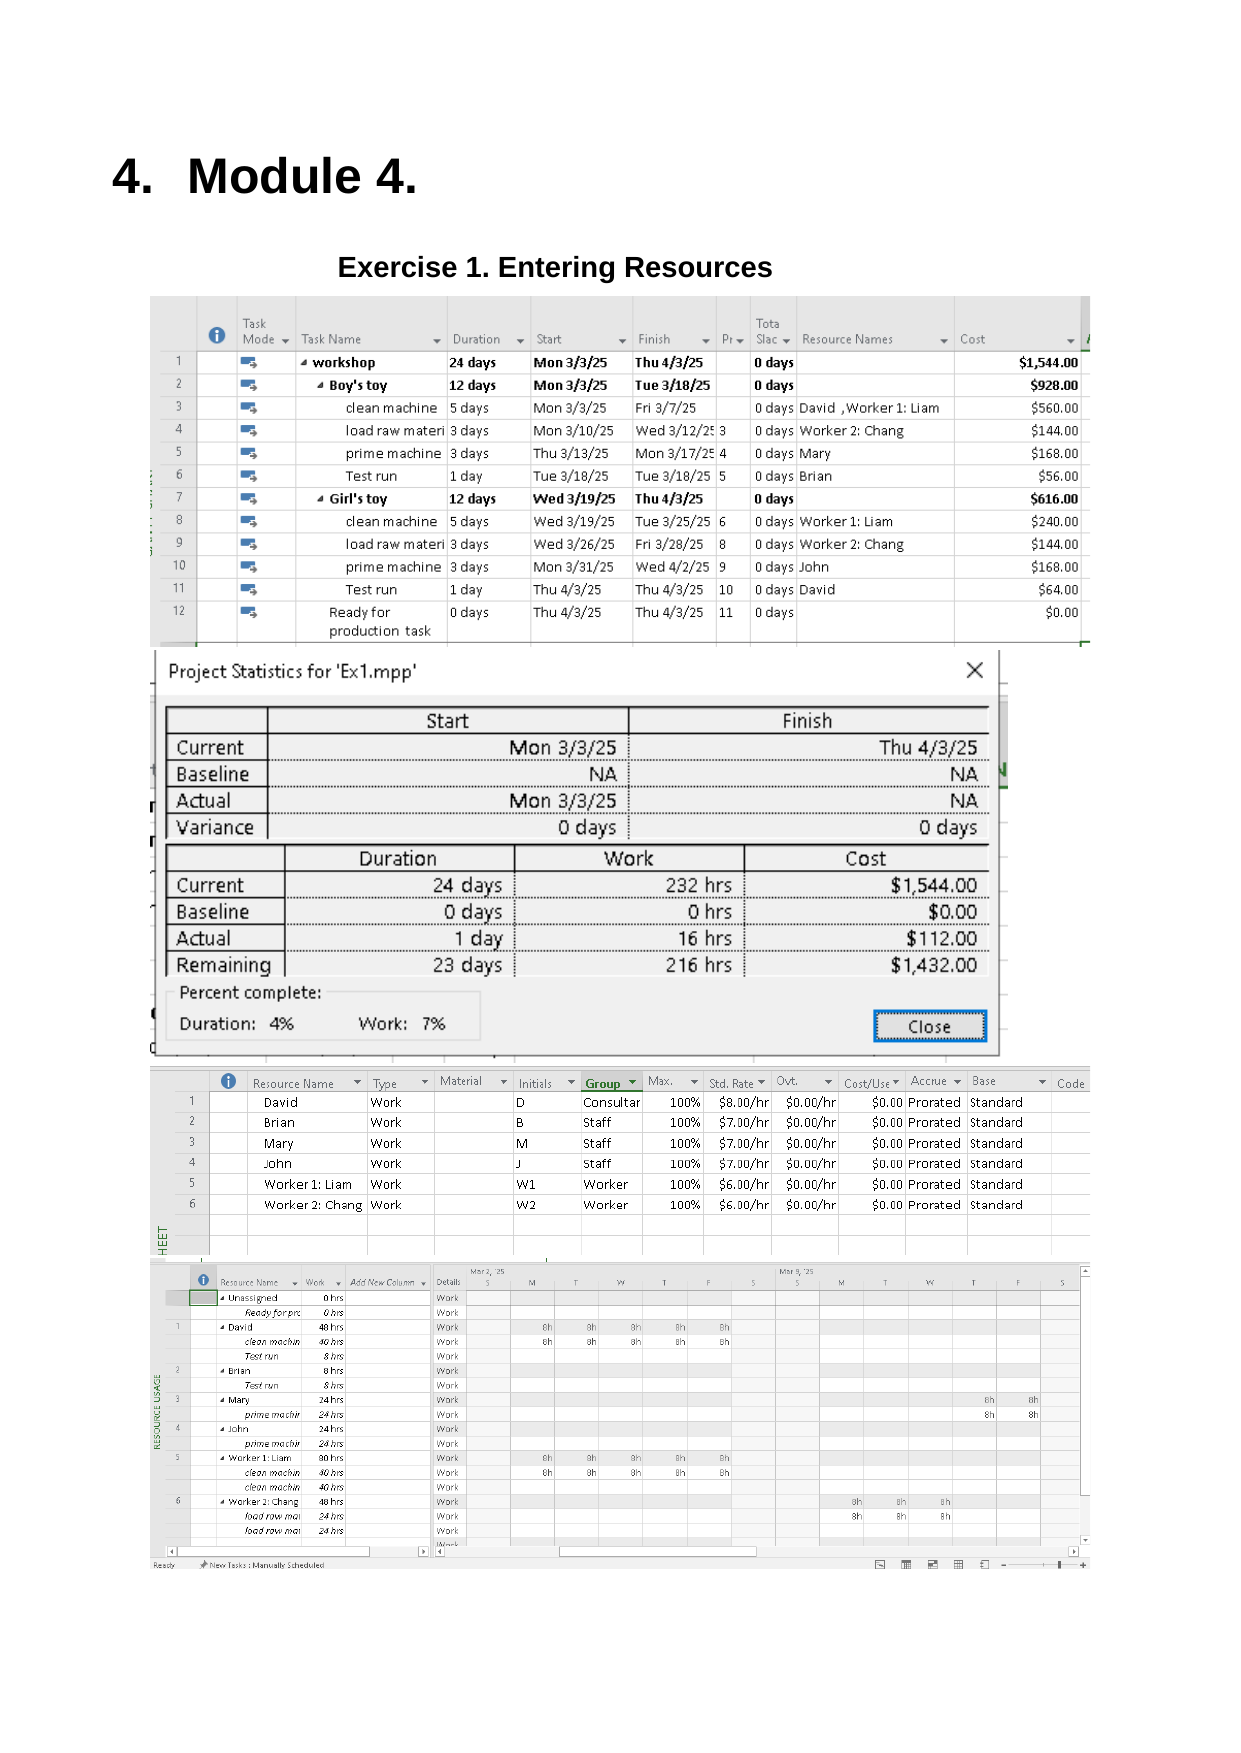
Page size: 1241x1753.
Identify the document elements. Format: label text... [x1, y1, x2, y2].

picture [150, 1258, 1091, 1569]
picture [150, 296, 1091, 647]
picture [150, 650, 1008, 1063]
picture [150, 1066, 1091, 1255]
subtitle Module 4. [112, 146, 1090, 204]
subtitle Exercise 1. Entering Resources [225, 250, 1090, 283]
